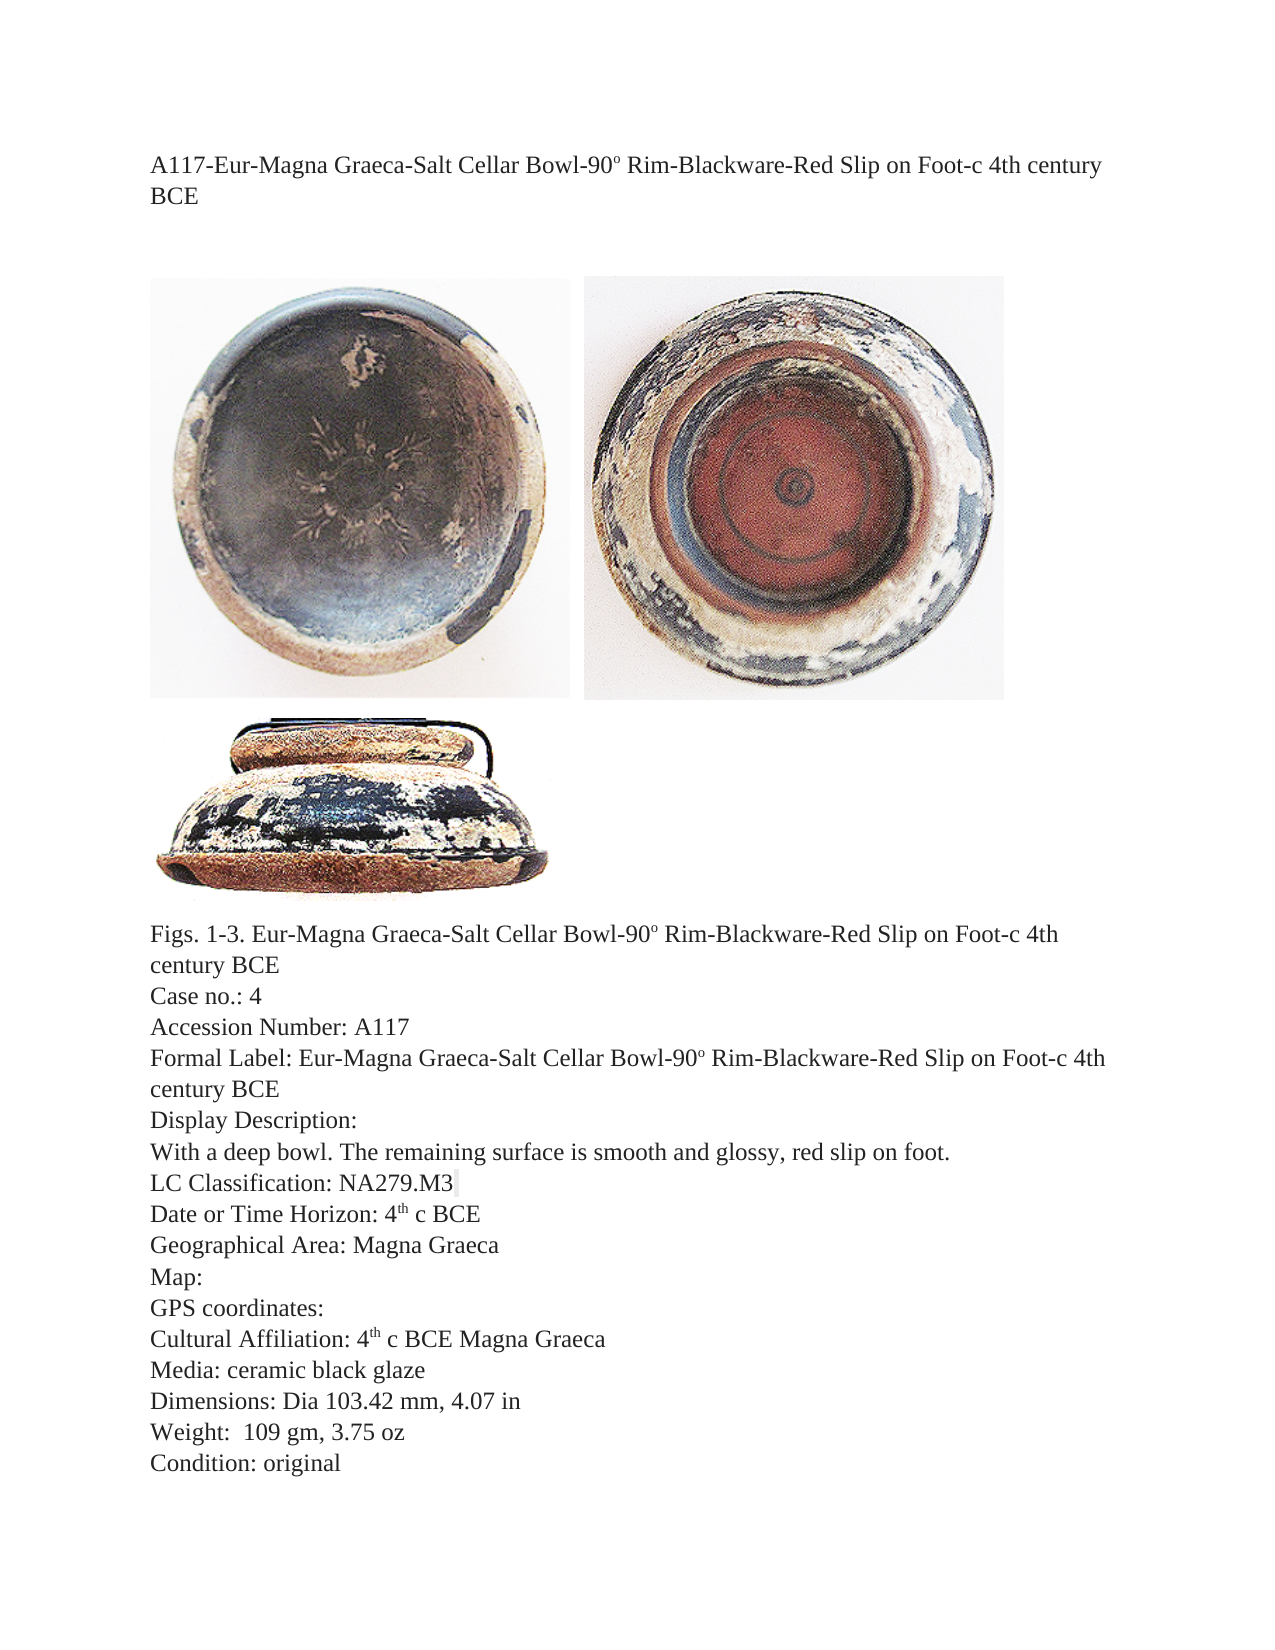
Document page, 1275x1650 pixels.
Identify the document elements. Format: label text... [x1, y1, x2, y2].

text Geographical Area: Magna Graeca [150, 1231, 1125, 1259]
text GPS coordinates: [150, 1293, 1125, 1321]
text Condition: original [150, 1448, 1125, 1477]
text Map: [150, 1262, 1125, 1290]
picture [584, 276, 1004, 700]
text A117-Eur-Magna Graeca-Salt Cellar Bowl-90o Rim-Blackware-Red Slip on Foot-c 4th century BCE [150, 150, 1125, 210]
text Cultural Affiliation: 4th c BCE Magna Graeca [150, 1324, 1125, 1352]
text Dimensions: Dia 103.42 mm, 4.07 in [150, 1386, 1125, 1414]
text LC Classification: NA279.M3 [150, 1168, 1125, 1197]
text Formal Label: Eur-Magna Graeca-Salt Cellar Bowl-90o Rim-Blackware-Red Slip on Foot-c 4th century BCE [150, 1043, 1125, 1103]
text Weight: 109 gm, 3.75 oz [150, 1417, 1125, 1446]
text Media: ceramic black glaze [150, 1355, 1125, 1383]
text Date or Time Horizon: 4th c BCE [150, 1199, 1125, 1228]
picture [150, 718, 558, 901]
text Accession Number: A117 [150, 1012, 1125, 1041]
text Figs. 1-3. Eur-Magna Graeca-Salt Cellar Bowl-90o Rim-Blackware-Red Slip on Foot-c 4th century BCE [150, 919, 1125, 979]
text Case no.: 4 [150, 981, 1125, 1010]
text Display Description: [150, 1106, 1125, 1134]
text With a deep bowl. The remaining surface is smooth and glossy, red slip on foot. [150, 1137, 1125, 1165]
